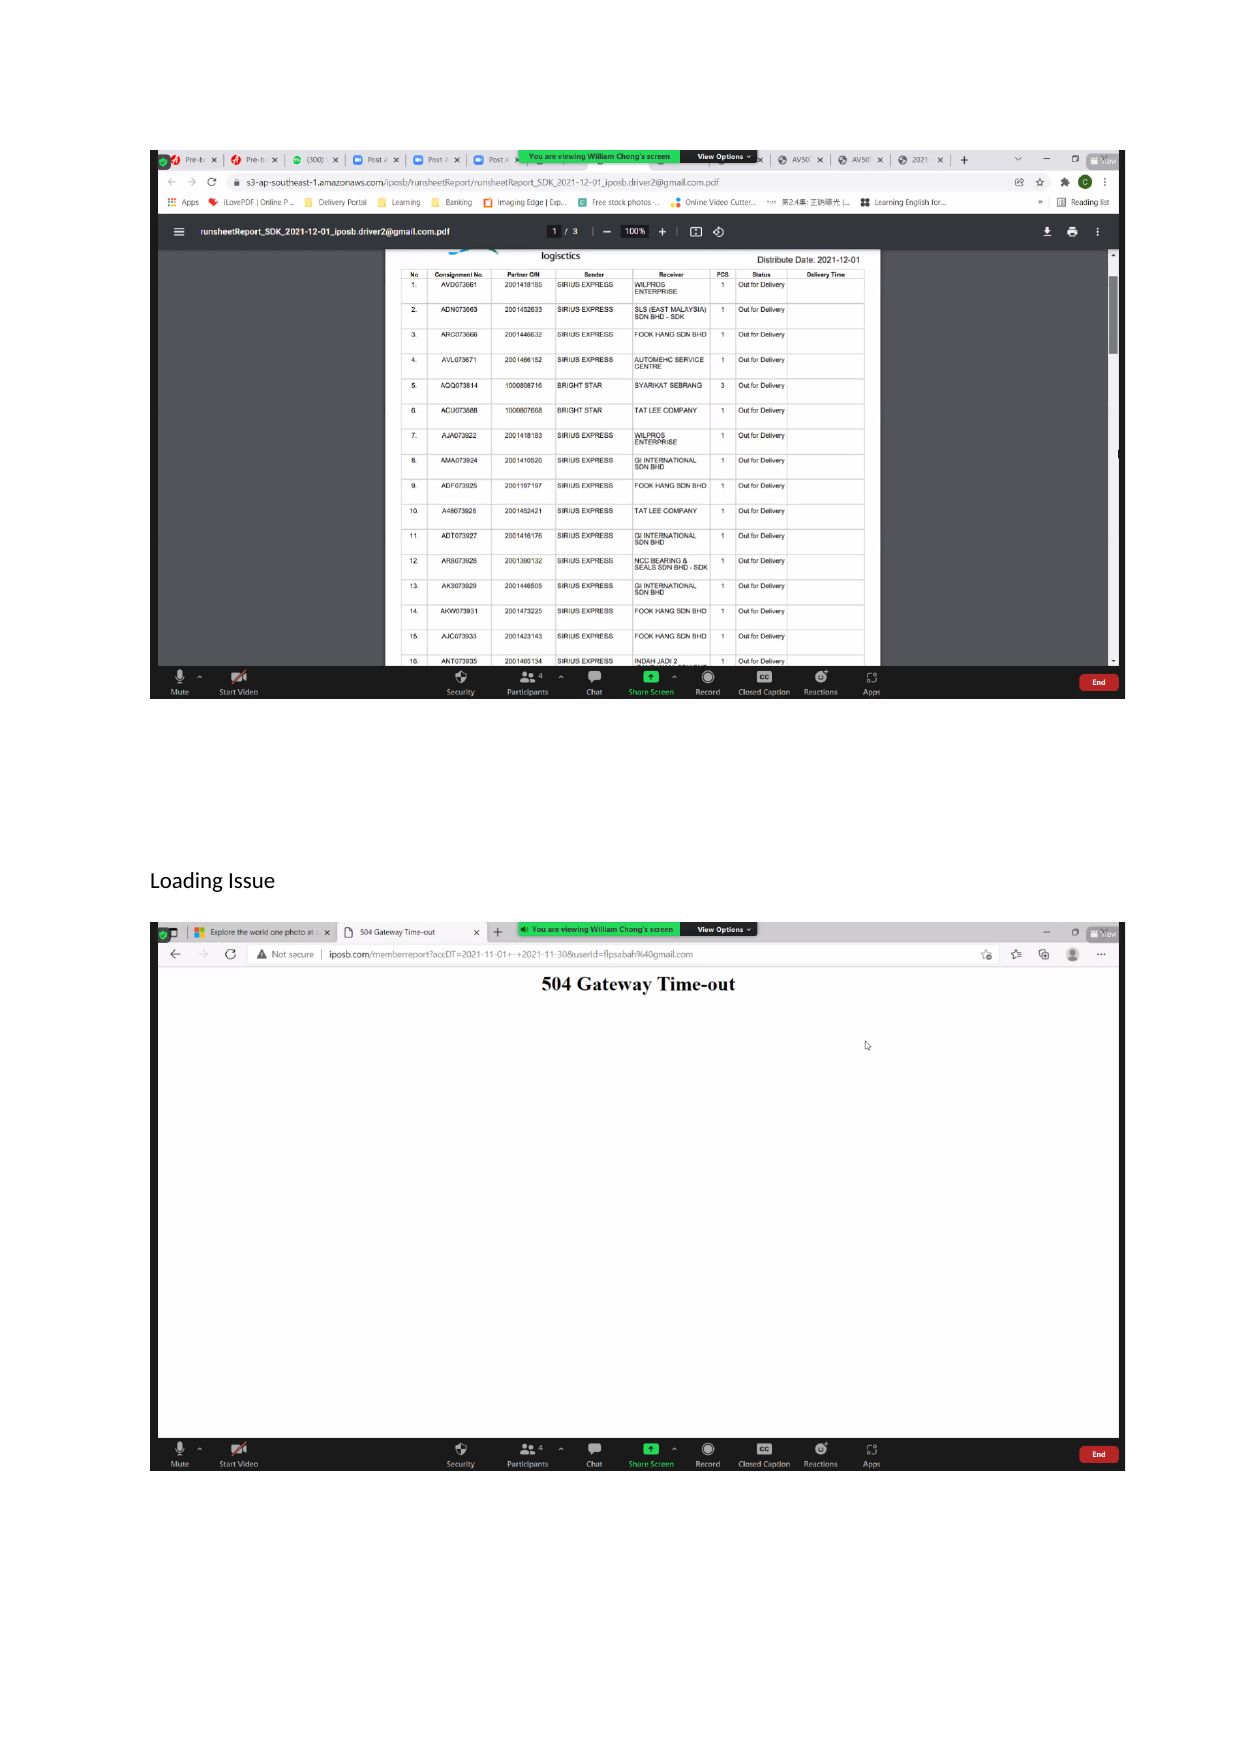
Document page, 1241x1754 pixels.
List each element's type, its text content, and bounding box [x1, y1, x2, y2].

picture [150, 922, 1125, 1471]
text Loading Issue [150, 867, 1090, 894]
picture [150, 150, 1125, 699]
